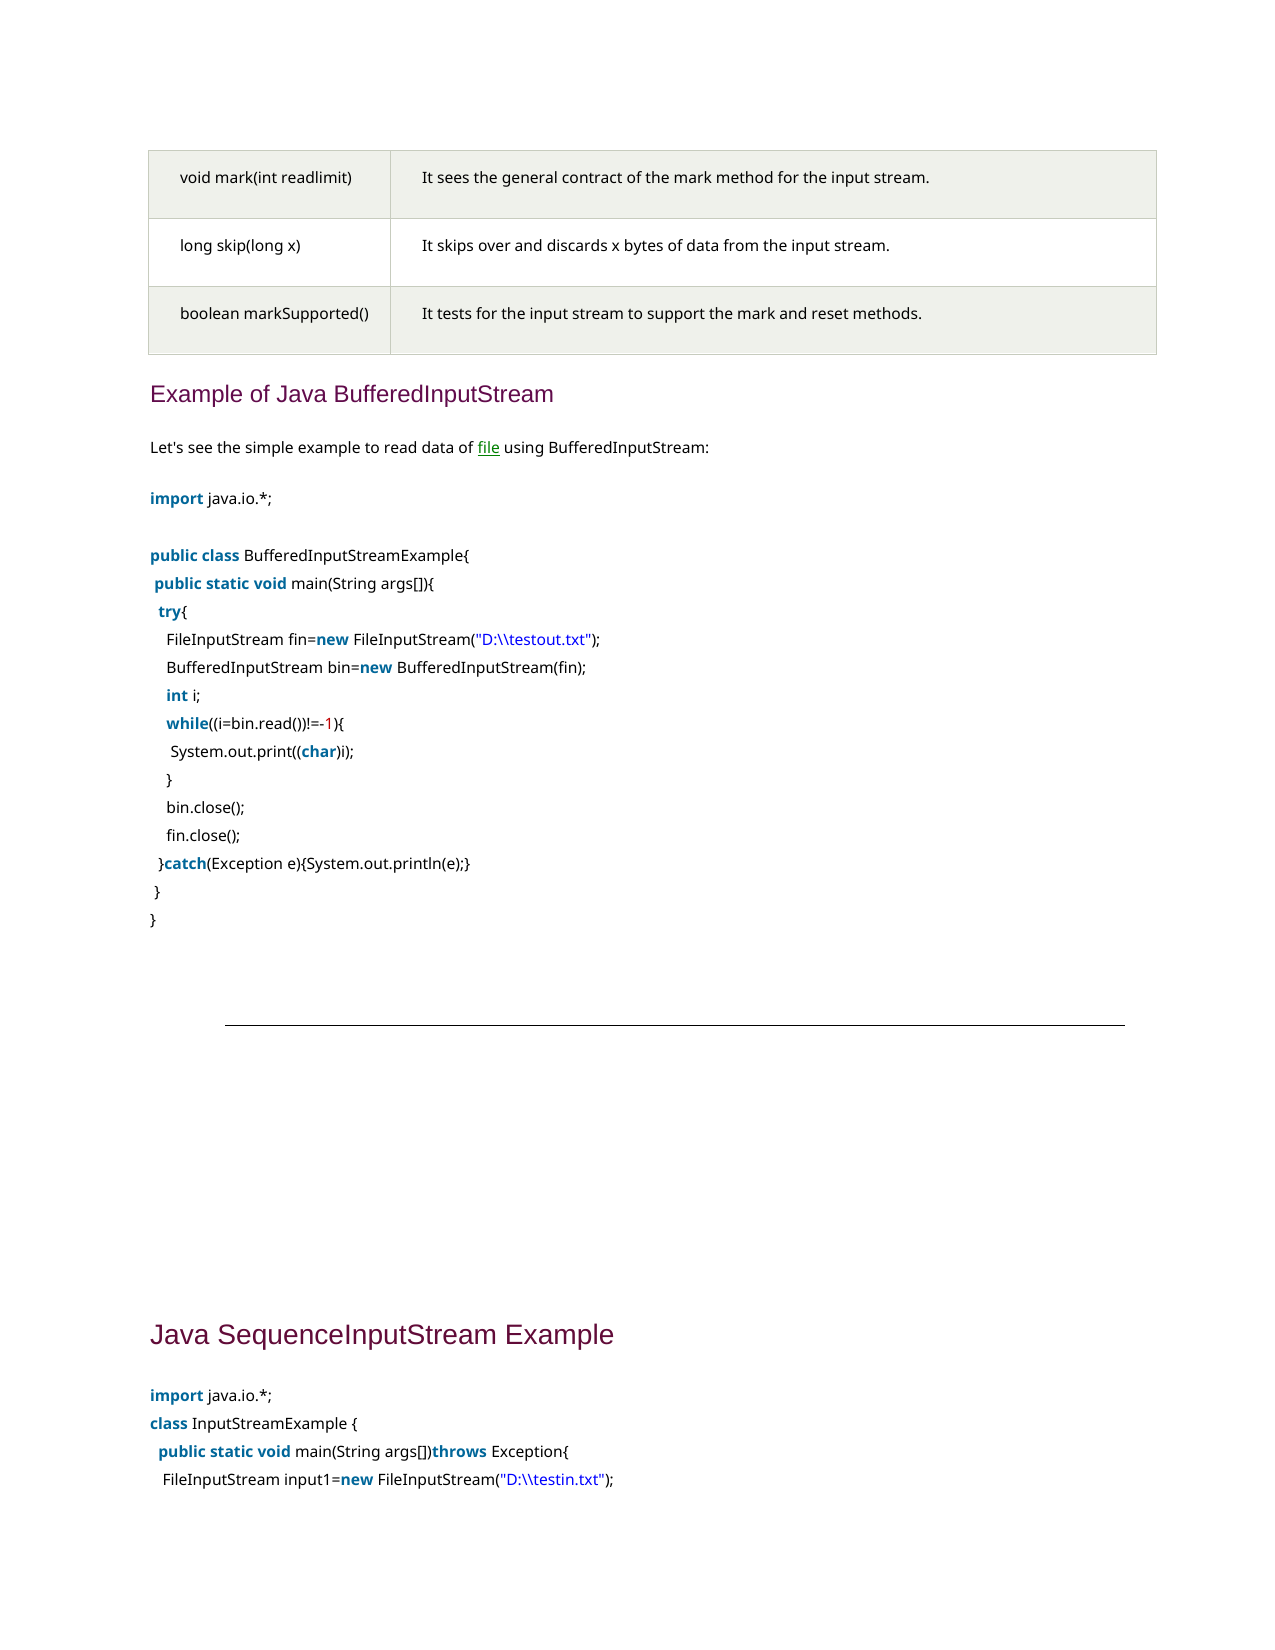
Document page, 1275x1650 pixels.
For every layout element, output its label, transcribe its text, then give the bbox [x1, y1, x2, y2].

text class InputStreamExample { [150, 1406, 1125, 1434]
text Let's see the simple example to read data of file using BufferedInputStream: [150, 437, 1125, 458]
text FileInputStream fin=new FileInputStream("D:\\testout.txt"); [150, 622, 1125, 650]
table_cell It sees the general contract of the mark method for the input stream. [391, 151, 1156, 218]
text fin.close(); [150, 818, 1125, 846]
text int i; [150, 678, 1125, 706]
text } [150, 902, 1125, 930]
text import java.io.*; [150, 1378, 1125, 1406]
text }catch(Exception e){System.out.println(e);} [150, 846, 1125, 874]
table_cell It skips over and discards x bytes of data from the input stream. [391, 219, 1156, 286]
text } [150, 762, 1125, 790]
text while((i=bin.read())!=-1){ [150, 706, 1125, 734]
subtitle Example of Java BufferedInputStream [150, 375, 1125, 408]
subtitle Java SequenceInputStream Example [150, 1318, 1125, 1350]
text } [150, 874, 1125, 902]
text public static void main(String args[]){ [150, 566, 1125, 594]
text System.out.print((char)i); [150, 734, 1125, 762]
text BufferedInputStream bin=new BufferedInputStream(fin); [150, 650, 1125, 678]
text public class BufferedInputStreamExample{ [150, 538, 1125, 566]
text try{ [150, 594, 1125, 622]
text FileInputStream input1=new FileInputStream("D:\\testin.txt"); [150, 1462, 1125, 1490]
text bin.close(); [150, 790, 1125, 818]
table_cell void mark(int readlimit) [149, 151, 390, 218]
table_cell long skip(long x) [149, 219, 390, 286]
text import java.io.*; [150, 487, 1125, 509]
table_cell boolean markSupported() [149, 287, 390, 353]
table_cell It tests for the input stream to support the mark and reset methods. [391, 287, 1156, 353]
text public static void main(String args[])throws Exception{ [150, 1434, 1125, 1462]
